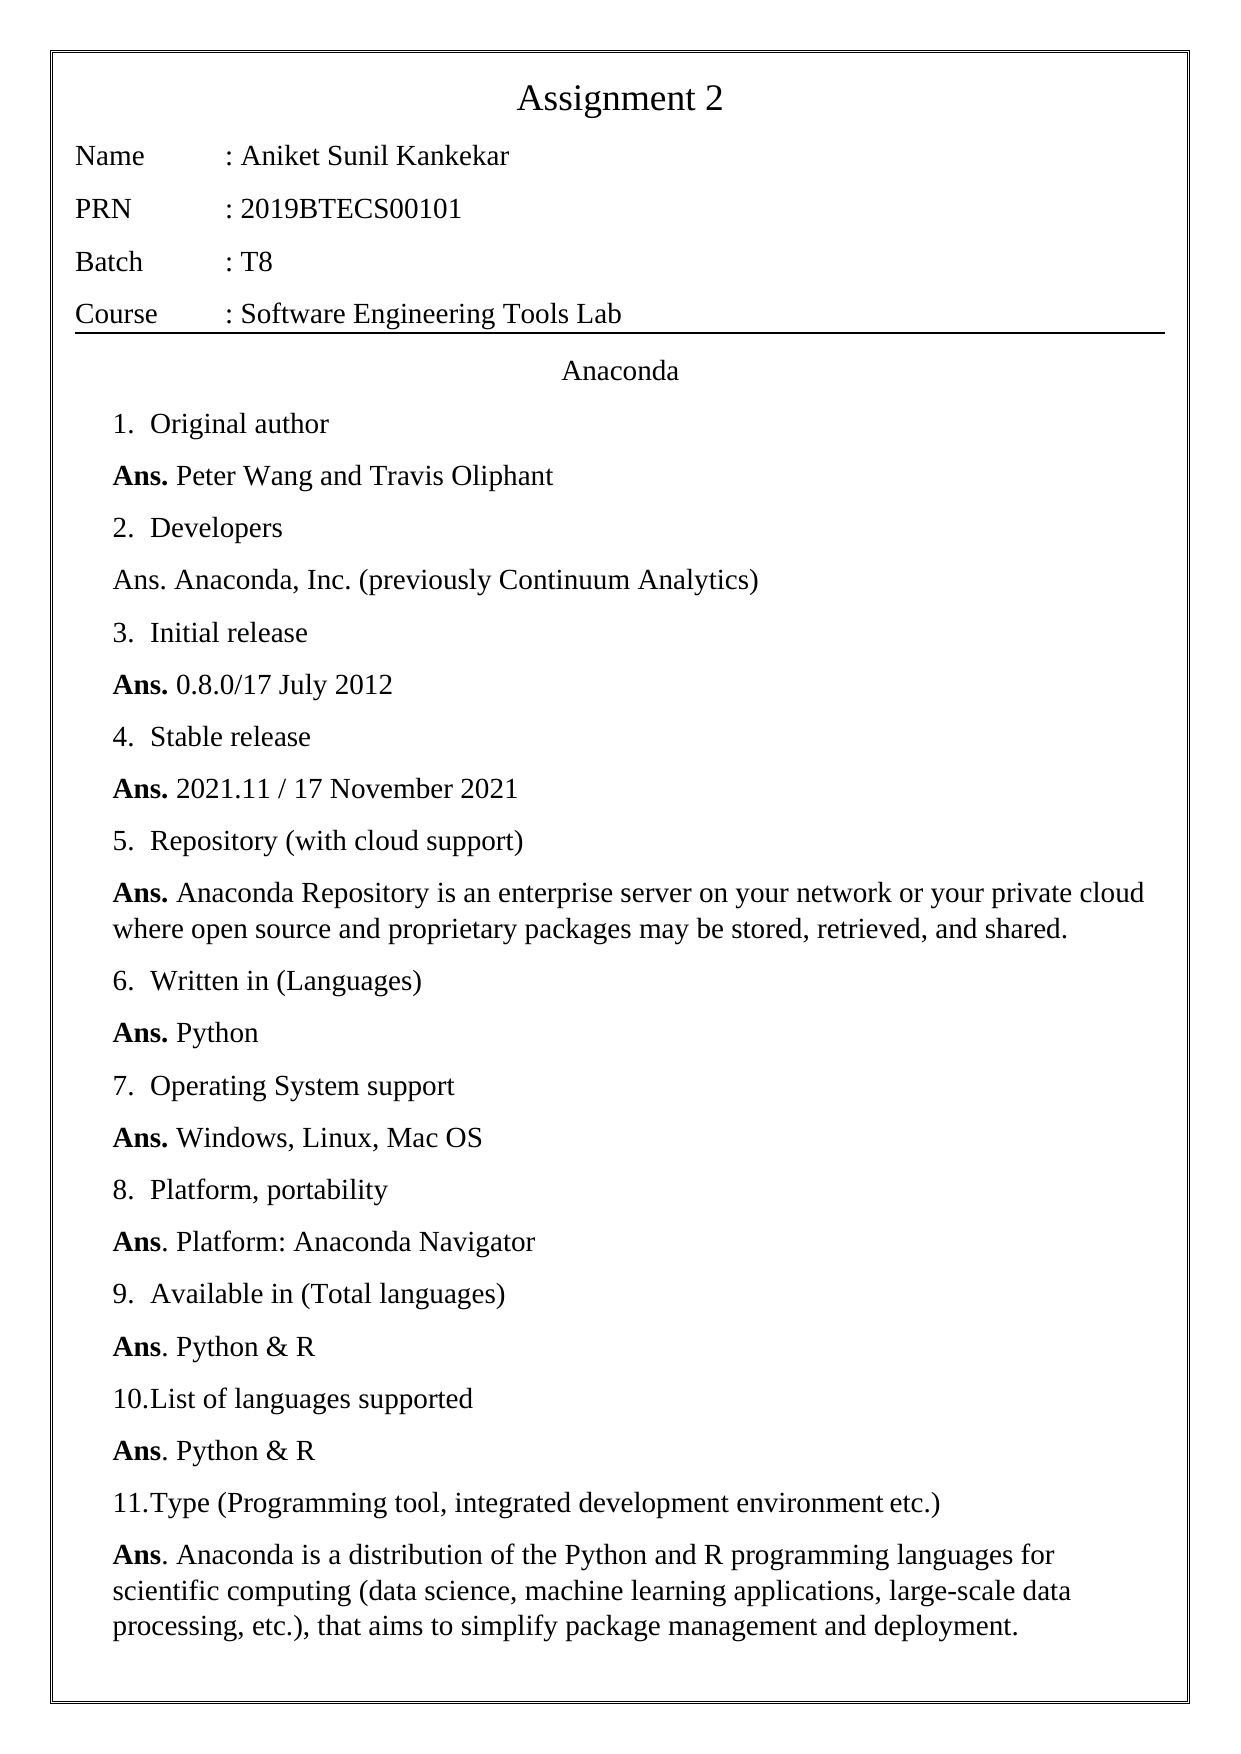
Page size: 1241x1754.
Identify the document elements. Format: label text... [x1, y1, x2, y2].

list Stable release [112, 719, 1165, 753]
text Ans. 0.8.0/17 July 2012 [112, 667, 1165, 700]
text Ans. Anaconda Repository is an enterprise server on your network or your private cloud where open source and proprietary packages may be stored, retrieved, and shared. [112, 876, 1165, 945]
text Batch : T8 [75, 244, 1165, 277]
list Type (Programming tool, integrated development environment etc.) [112, 1485, 1165, 1519]
text Ans. Python & R [112, 1433, 1165, 1467]
text Ans. Python [112, 1016, 1165, 1049]
text Course : Software Engineering Tools Lab [75, 297, 1165, 332]
list Developers [112, 510, 1165, 544]
list Available in (Total languages) [112, 1276, 1165, 1310]
text Ans. Anaconda, Inc. (previously Continuum Analytics) [112, 562, 1165, 596]
list Initial release [112, 615, 1165, 648]
text Ans. Windows, Linux, Mac OS [112, 1120, 1165, 1153]
list Written in (Languages) [112, 963, 1165, 997]
list List of languages supported [112, 1381, 1165, 1414]
text PRN : 2019BTECS00101 [75, 191, 1165, 224]
text Ans. 2021.11 / 17 November 2021 [112, 771, 1165, 805]
list Platform, portability [112, 1172, 1165, 1206]
text Assignment 2 [75, 75, 1165, 118]
list Original author [112, 406, 1165, 439]
list Repository (with cloud support) [112, 823, 1165, 857]
text Ans. Platform: Anaconda Navigator [112, 1224, 1165, 1258]
text Anaconda [75, 353, 1165, 387]
text Ans. Python & R [112, 1329, 1165, 1362]
text Ans. Peter Wang and Travis Oliphant [112, 458, 1165, 492]
text Name : Aniket Sunil Kankekar [75, 138, 1165, 172]
list Operating System support [112, 1068, 1165, 1101]
text Ans. Anaconda is a distribution of the Python and R programming languages for scientific computing (data science, machine learning applications, large-scale data processing, etc.), that aims to simplify package management and deployment. [112, 1537, 1165, 1642]
